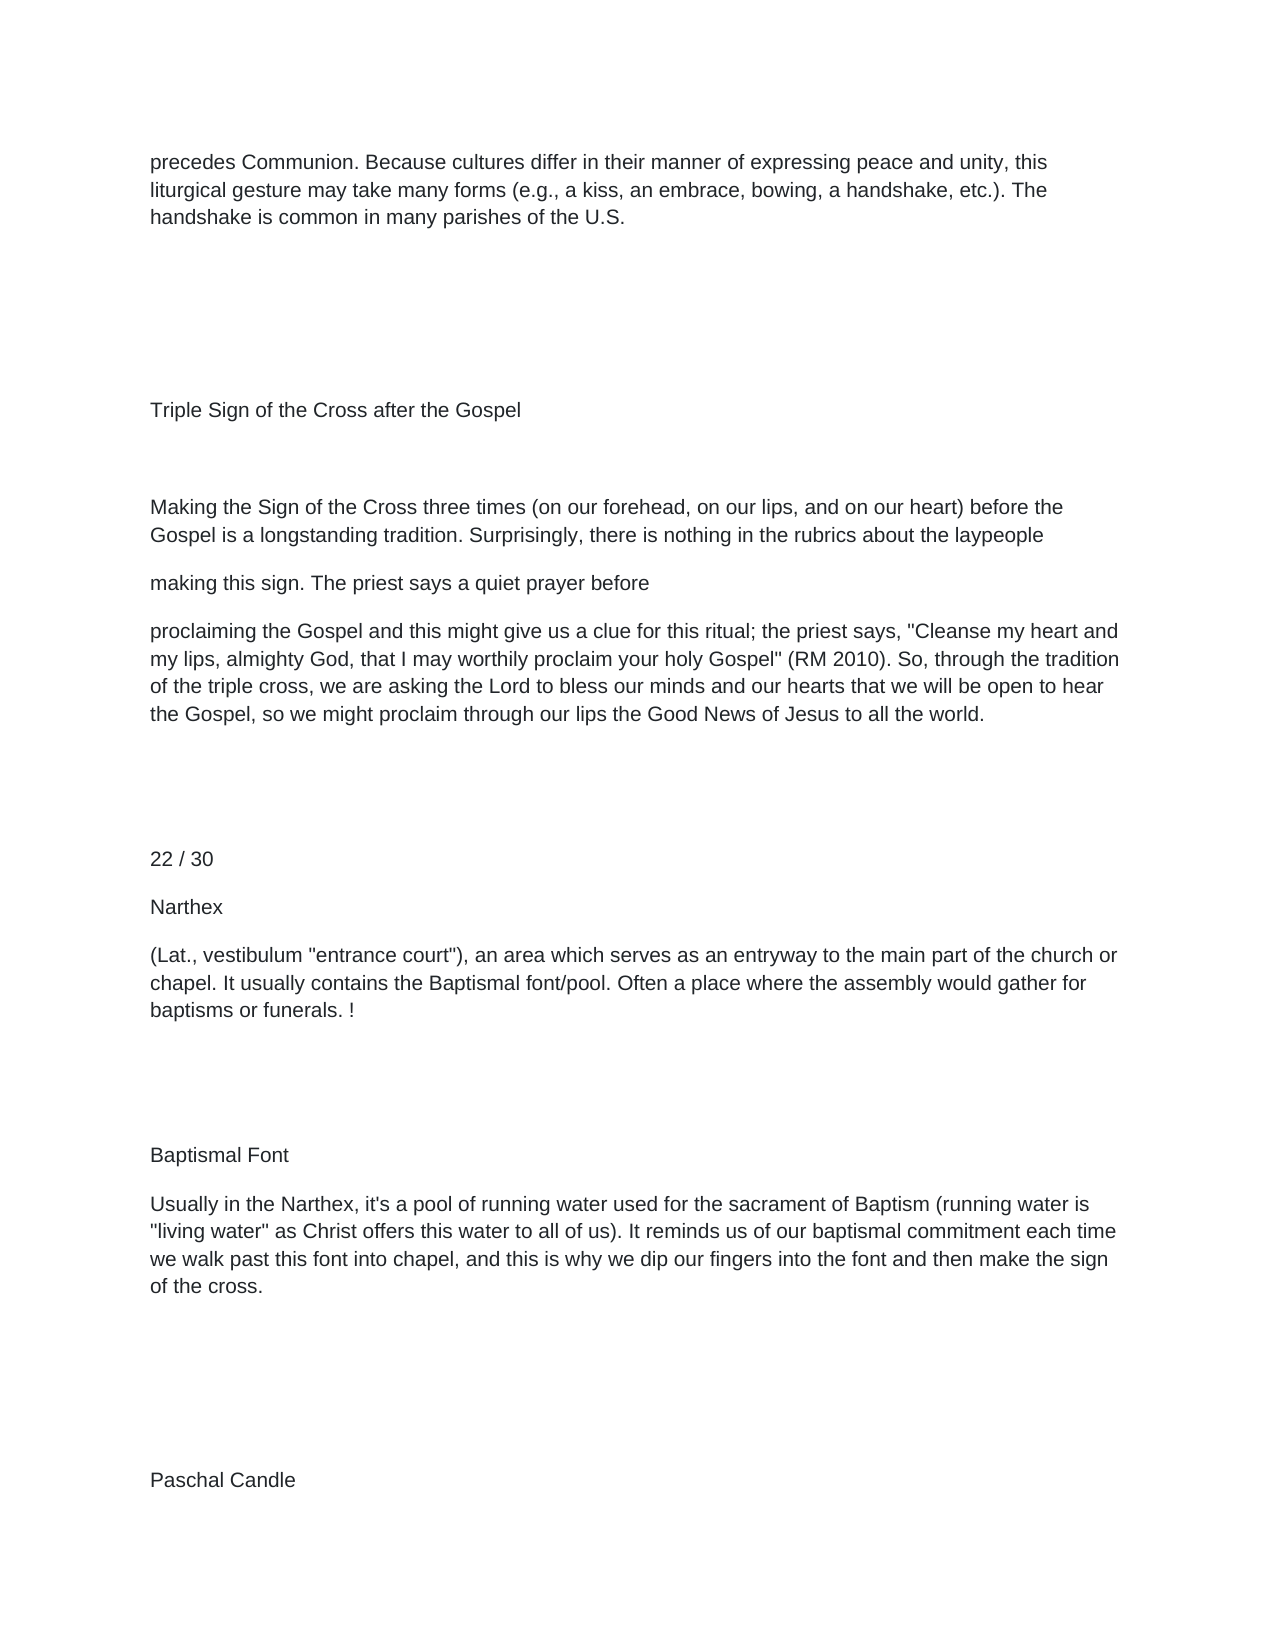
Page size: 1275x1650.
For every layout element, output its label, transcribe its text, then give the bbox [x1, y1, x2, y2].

text (Lat., vestibulum "entrance court"), an area which serves as an entryway to the main part of the church or chapel. It usually contains the Baptismal font/pool. Often a place where the assembly would gather for baptisms or funerals. ! [150, 943, 1125, 1022]
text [150, 150, 1125, 229]
text 22 / 30 [150, 847, 1125, 871]
text Paschal Candle [150, 1467, 1125, 1491]
text Narthex [150, 895, 1125, 919]
text proclaiming the Gospel and this might give us a clue for this ritual; the priest says, "Cleanse my heart and my lips, almighty God, that I may worthily proclaim your holy Gospel" (RM 2010). So, through the tradition of the triple cross, we are asking the Lord to bless our minds and our hearts that we will be open to hear the Gospel, so we might proclaim through our lips the Good News of Jesus to all the world. [150, 619, 1125, 726]
text Triple Sign of the Cross after the Gospel [150, 398, 1125, 422]
text Baptismal Font [150, 1143, 1125, 1167]
text Usually in the Narthex, it's a pool of running water used for the sacrament of Baptism (running water is "living water" as Christ offers this water to all of us). It reminds us of our baptismal commitment each time we walk past this font into chapel, and this is why we dip our fingers into the font and then make the sign of the cross. [150, 1192, 1125, 1298]
text Making the Sign of the Cross three times (on our forehead, on our lips, and on our heart) before the Gospel is a longstanding tradition. Surprisingly, there is nothing in the rubrics about the laypeople [150, 495, 1125, 546]
text making this sign. The priest says a quiet prayer before [150, 571, 1125, 595]
